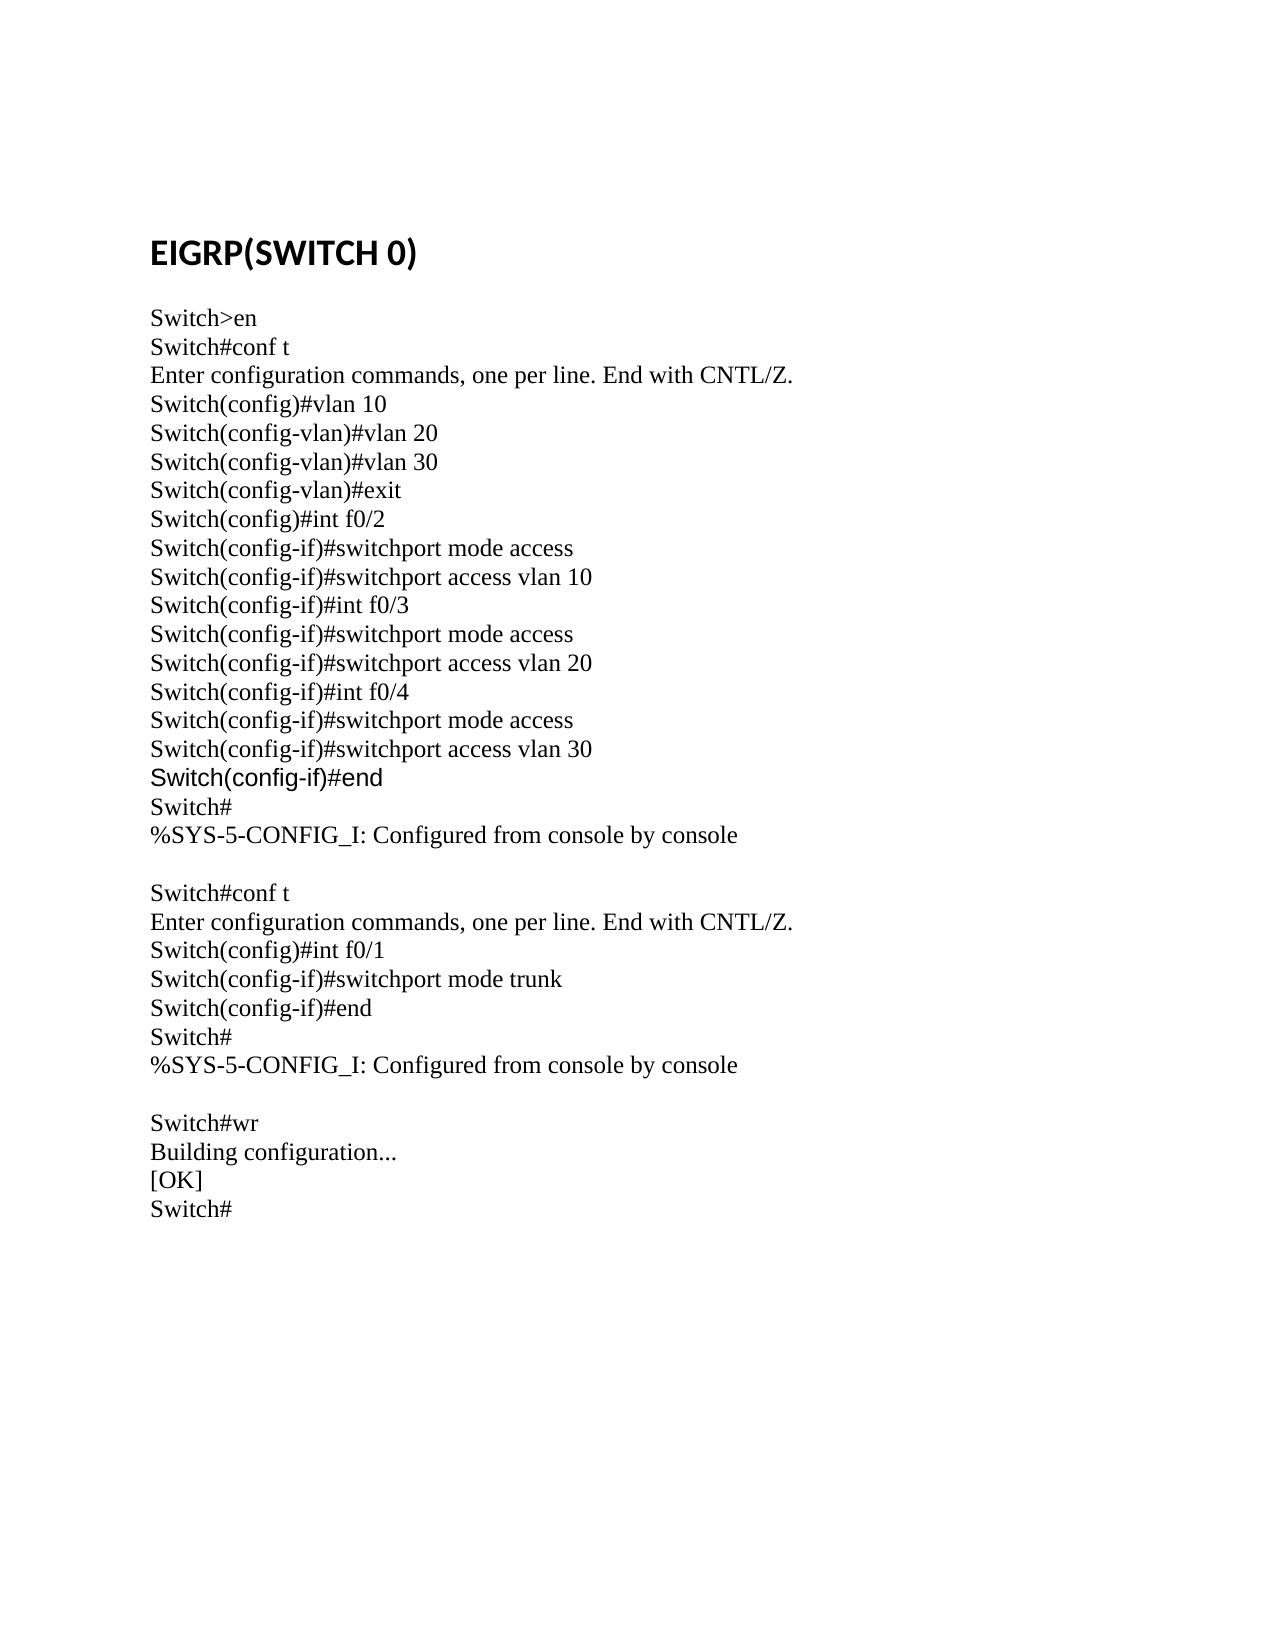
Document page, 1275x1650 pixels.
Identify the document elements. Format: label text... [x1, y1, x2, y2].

text EIGRP(SWITCH 0) [150, 229, 1125, 275]
text Building configuration... [150, 1137, 1125, 1165]
text Switch(config)#int f0/1 [150, 935, 1125, 964]
text Switch(config-if)#switchport mode access [150, 533, 1125, 562]
text Enter configuration commands, one per line. End with CNTL/Z. [150, 360, 1125, 389]
text Switch(config-if)#switchport access vlan 20 [150, 648, 1125, 677]
text Switch(config)#int f0/2 [150, 504, 1125, 533]
text Switch(config-if)#switchport access vlan 10 [150, 562, 1125, 590]
text Switch(config-vlan)#exit [150, 475, 1125, 504]
text Switch#conf t [150, 878, 1125, 907]
text Switch(config-if)#int f0/4 [150, 677, 1125, 705]
text Switch# [150, 792, 1125, 820]
text Switch(config-if)#end [150, 993, 1125, 1022]
text Switch(config-if)#switchport mode access [150, 619, 1125, 648]
text %SYS-5-CONFIG_I: Configured from console by console [150, 1050, 1125, 1079]
text Switch(config-if)#switchport mode access [150, 705, 1125, 734]
text %SYS-5-CONFIG_I: Configured from console by console [150, 820, 1125, 849]
text Switch(config)#vlan 10 [150, 389, 1125, 418]
text Switch(config-if)#switchport access vlan 30 [150, 734, 1125, 763]
text [OK] [150, 1165, 1125, 1194]
text Switch(config-vlan)#vlan 30 [150, 447, 1125, 475]
text Switch(config-if)#switchport mode trunk [150, 964, 1125, 993]
text Enter configuration commands, one per line. End with CNTL/Z. [150, 907, 1125, 935]
text Switch(config-if)#int f0/3 [150, 590, 1125, 619]
text Switch(config-vlan)#vlan 20 [150, 418, 1125, 447]
text Switch>en [150, 303, 1125, 332]
text Switch# [150, 1022, 1125, 1050]
text Switch#conf t [150, 332, 1125, 360]
text Switch(config-if)#end [150, 763, 1125, 792]
text Switch# [150, 1194, 1125, 1223]
text Switch#wr [150, 1108, 1125, 1137]
